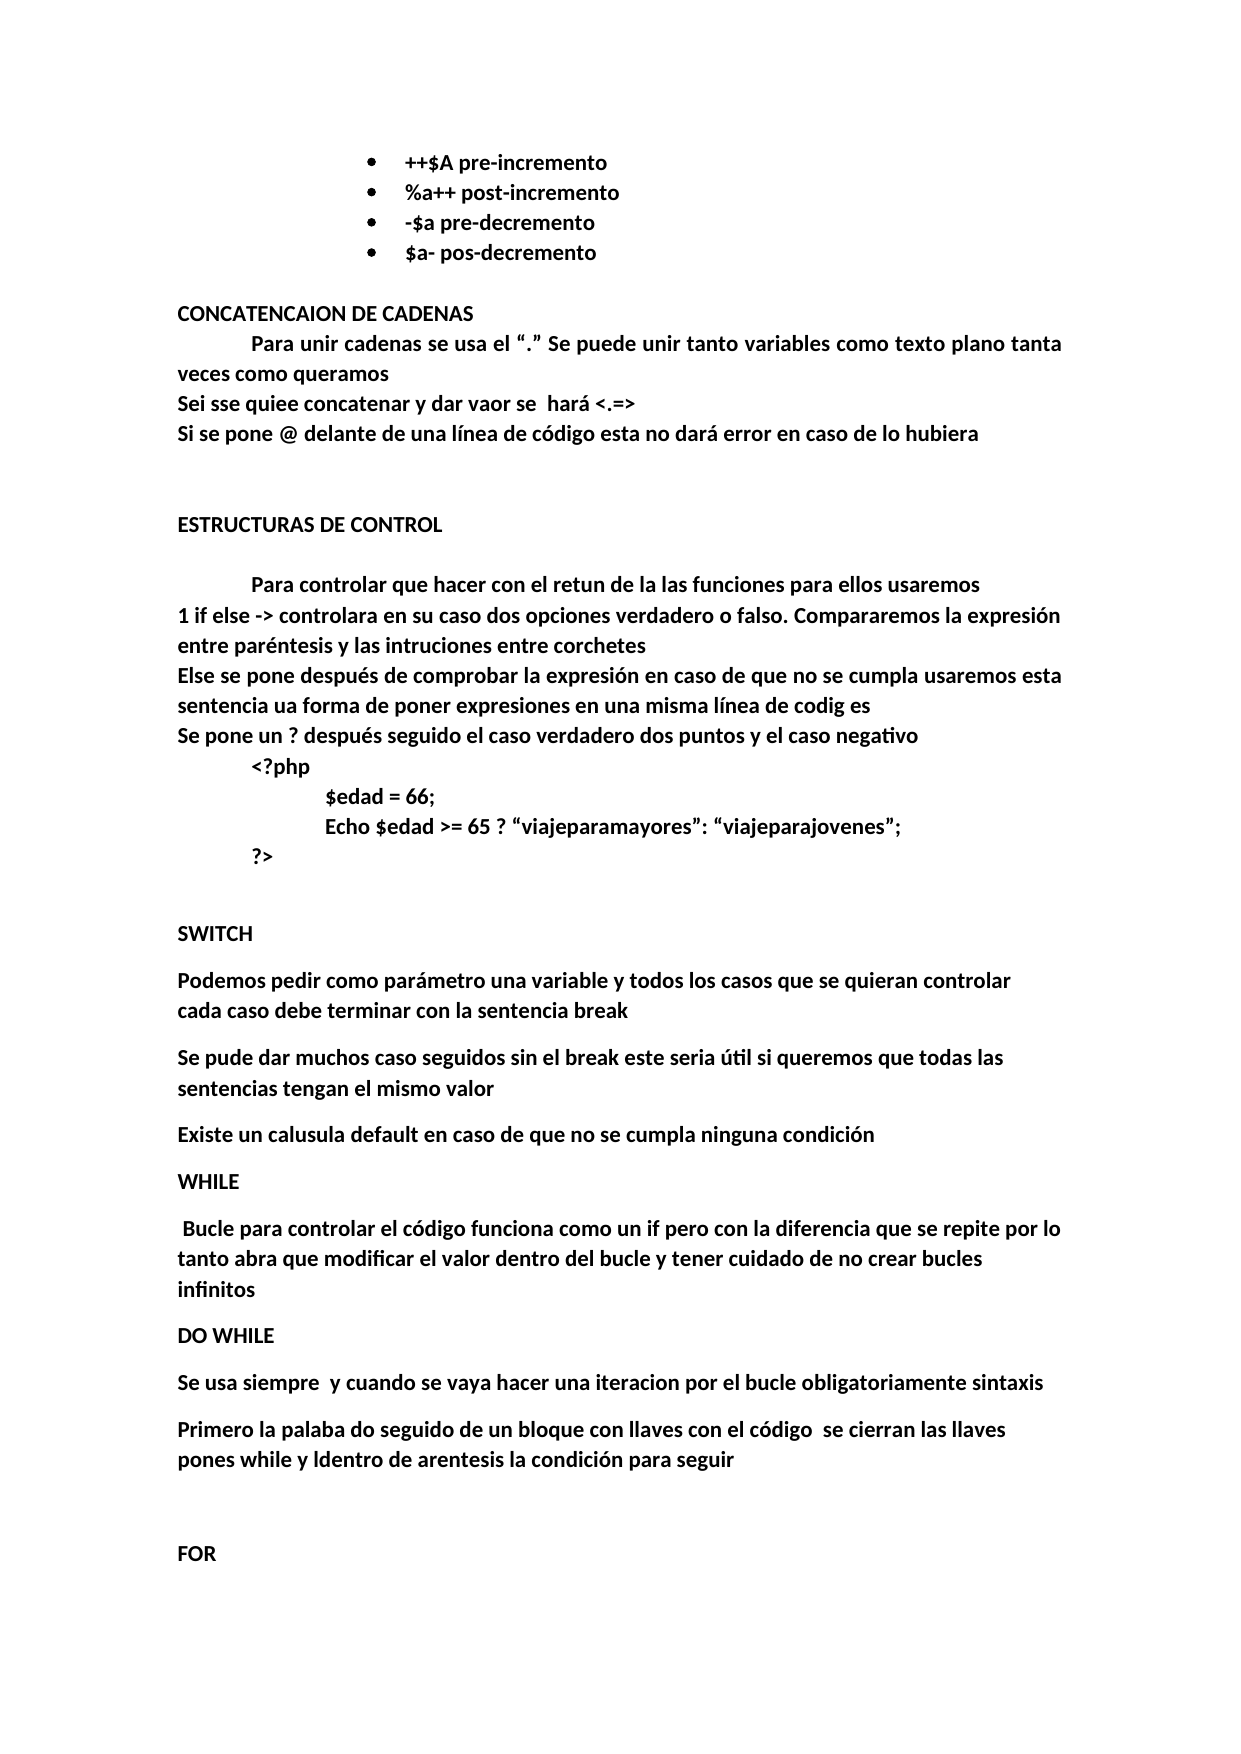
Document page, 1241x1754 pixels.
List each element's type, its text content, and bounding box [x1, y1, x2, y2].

list Para unir cadenas se usa el “.” Se puede unir tanto variables como texto plano tanta veces como queramos [177, 329, 1063, 387]
list Se pone un ? después seguido el caso verdadero dos puntos y el caso negativo [177, 722, 1063, 749]
text Bucle para controlar el código funciona como un if pero con la diferencia que se repite por lo tanto abra que modificar el valor dentro del bucle y tener cuidado de no crear bucles infinitos [177, 1214, 1063, 1303]
text WHILE [177, 1167, 1063, 1195]
list Else se pone después de comprobar la expresión en caso de que no se cumpla usaremos esta sentencia ua forma de poner expresiones en una misma línea de codig es [177, 661, 1063, 719]
list $edad = 66; [177, 782, 1063, 810]
list 1 if else -> controlara en su caso dos opciones verdadero o falso. Compararemos la expresión entre paréntesis y las intruciones entre corchetes [177, 601, 1063, 659]
list Si se pone @ delante de una línea de código esta no dará error en caso de lo hubiera [177, 419, 1063, 447]
text Podemos pedir como parámetro una variable y todos los casos que se quieran controlar cada caso debe terminar con la sentencia break [177, 966, 1063, 1024]
list ?> [177, 842, 1063, 870]
text Se usa siempre y cuando se vaya hacer una iteracion por el bucle obligatoriamente sintaxis [177, 1368, 1063, 1396]
text SWITCH [177, 919, 1063, 947]
text DO WHILE [177, 1322, 1063, 1349]
list $a- pos-decremento [367, 238, 1063, 266]
list CONCATENCAION DE CADENAS [177, 299, 1063, 327]
text Existe un calusula default en caso de que no se cumpla ninguna condición [177, 1121, 1063, 1148]
list -$a pre-decremento [367, 208, 1063, 236]
text Primero la palaba do seguido de un bloque con llaves con el código se cierran las llaves pones while y ldentro de arentesis la condición para seguir [177, 1415, 1063, 1473]
text Se pude dar muchos caso seguidos sin el break este seria útil si queremos que todas las sentencias tengan el mismo valor [177, 1043, 1063, 1102]
list Para controlar que hacer con el retun de la las funciones para ellos usaremos [177, 571, 1063, 598]
list <?php [177, 752, 1063, 780]
list Sei sse quiee concatenar y dar vaor se hará <.=> [177, 389, 1063, 417]
list ++$A pre-incremento [367, 148, 1063, 176]
text FOR [177, 1539, 1063, 1567]
list %a++ post-incremento [367, 178, 1063, 206]
list ESTRUCTURAS DE CONTROL [177, 510, 1063, 538]
list Echo $edad >= 65 ? “viajeparamayores”: “viajeparajovenes”; [177, 812, 1063, 840]
